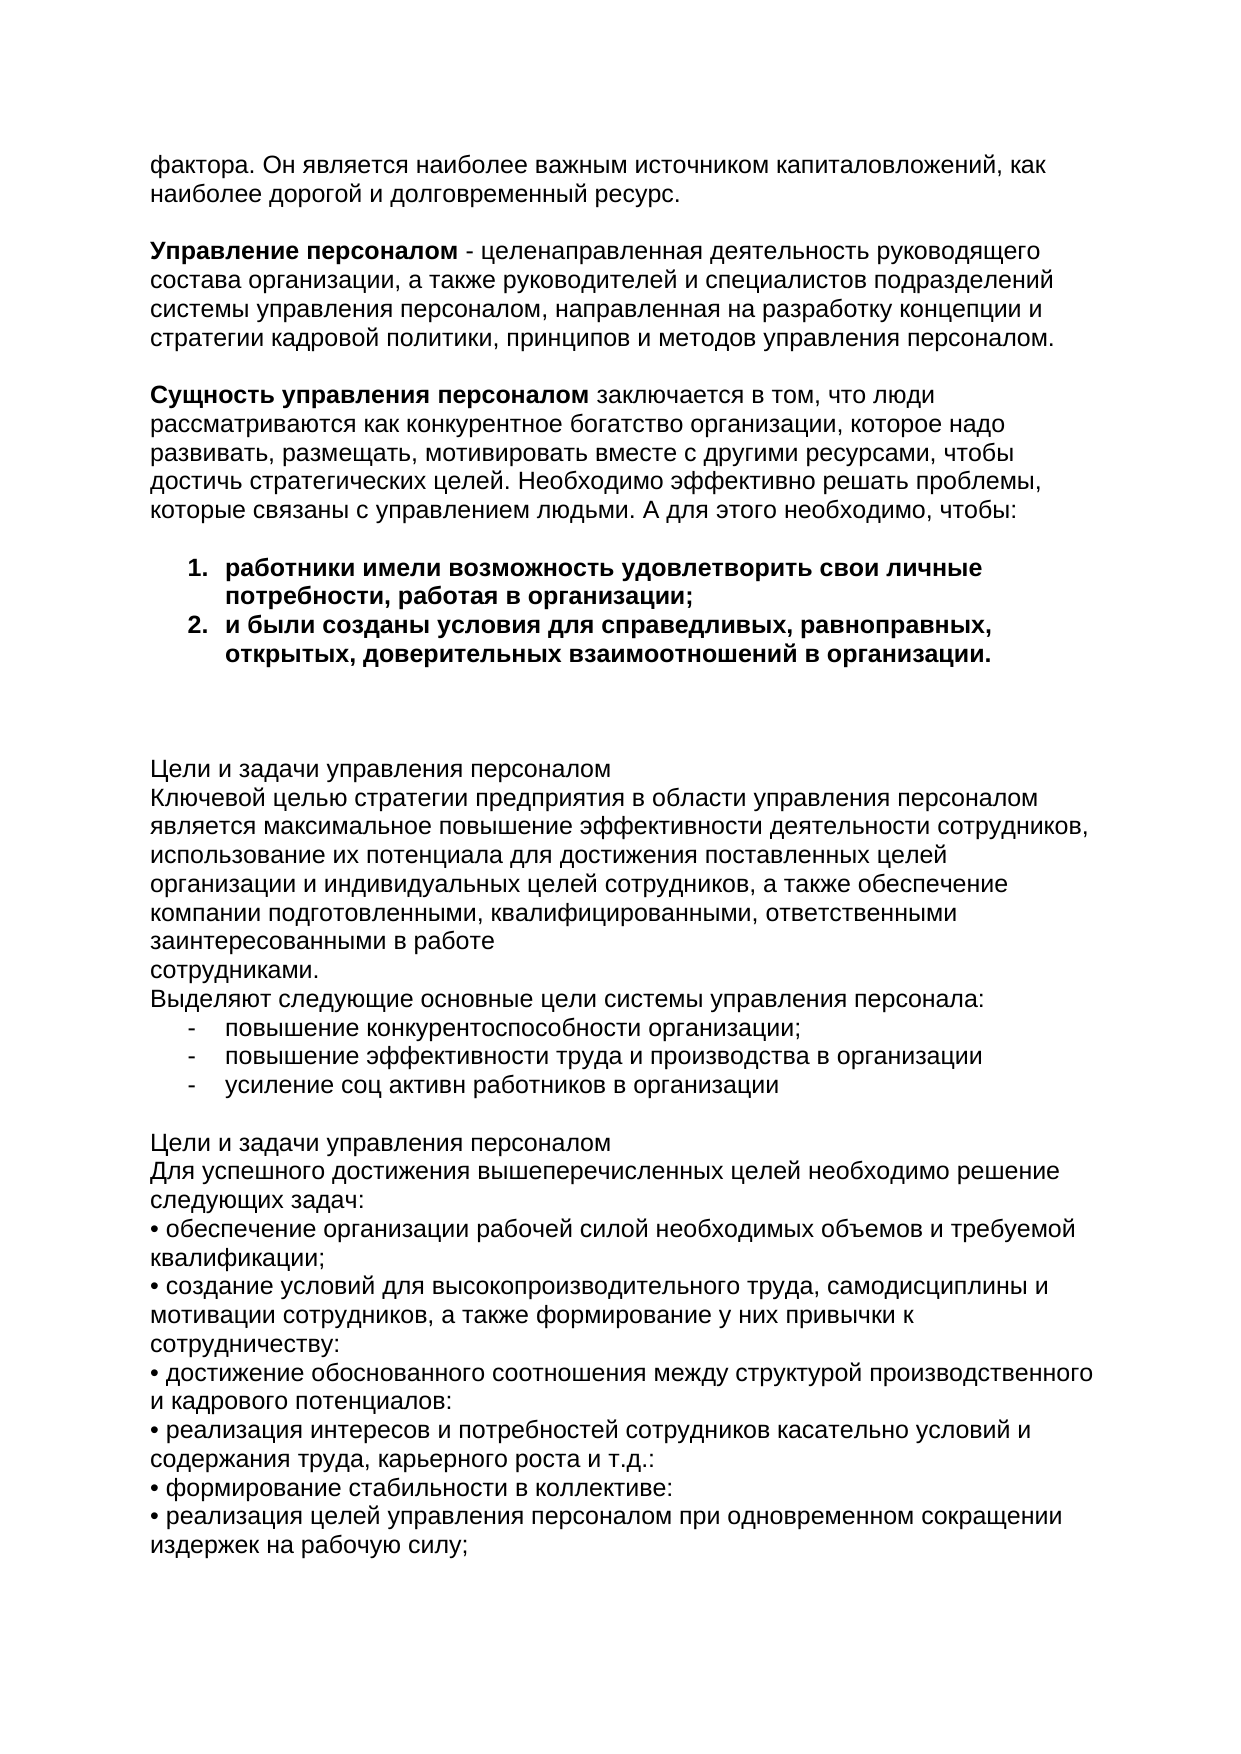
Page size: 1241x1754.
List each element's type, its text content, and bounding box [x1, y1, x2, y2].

text Управление персоналом - целенаправленная деятельность руководящего состава организации, а также руководителей и специалистов подразделений системы управления персоналом, направленная на разработку концепции и стратегии кадровой политики, принципов и методов управления персоналом. [150, 236, 1094, 351]
text • реализация целей управления персоналом при одновременном сокращении издержек на рабочую силу; [150, 1501, 1094, 1559]
list повышение эффективности труда и производства в организации [187, 1041, 1094, 1070]
text • реализация интересов и потребностей сотрудников касательно условий и содержания труда, карьерного роста и т.д.: [150, 1415, 1094, 1472]
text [150, 150, 1094, 207]
text • обеспечение организации рабочей силой необходимых объемов и требуемой квалификации; [150, 1214, 1094, 1271]
list работники имели возможность удовлетворить свои личные потребности, работая в организации; [187, 552, 1094, 610]
text сотрудниками. [150, 955, 1094, 984]
text • создание условий для высокопроизводительного труда, самодисциплины и мотивации сотрудников, а также формирование у них привычки к сотрудничеству: [150, 1271, 1094, 1357]
text Ключевой целью стратегии предприятия в области управления персоналом является максимальное повышение эффективности деятельности сотрудников, использование их потенциала для достижения поставленных целей организации и индивидуальных целей сотрудников, а также обеспечение компании подготовленными, квалифицированными, ответственными заинтересованными в работе [150, 782, 1094, 955]
list и были созданы условия для справедливых, равноправных, открытых, доверительных взаимоотношений в организации. [187, 610, 1094, 667]
text Выделяют следующие основные цели системы управления персонала: [150, 984, 1094, 1012]
list усиление соц активн работников в организации [187, 1070, 1094, 1099]
text Сущность управления персоналом заключается в том, что люди рассматриваются как конкурентное богатство организации, которое надо развивать, размещать, мотивировать вместе с другими ресурсами, чтобы достичь стратегических целей. Необходимо эффективно решать проблемы, которые связаны с управлением людьми. А для этого необходимо, чтобы: [150, 380, 1094, 524]
text Для успешного достижения вышеперечисленных целей необходимо решение следующих задач: [150, 1156, 1094, 1214]
list повышение конкурентоспособности организации; [187, 1012, 1094, 1041]
text • достижение обоснованного соотношения между структурой производственного и кадрового потенциалов: [150, 1357, 1094, 1415]
text Цели и задачи управления персоналом [150, 1127, 1094, 1156]
text • формирование стабильности в коллективе: [150, 1472, 1094, 1501]
text Цели и задачи управления персоналом [150, 754, 1094, 782]
